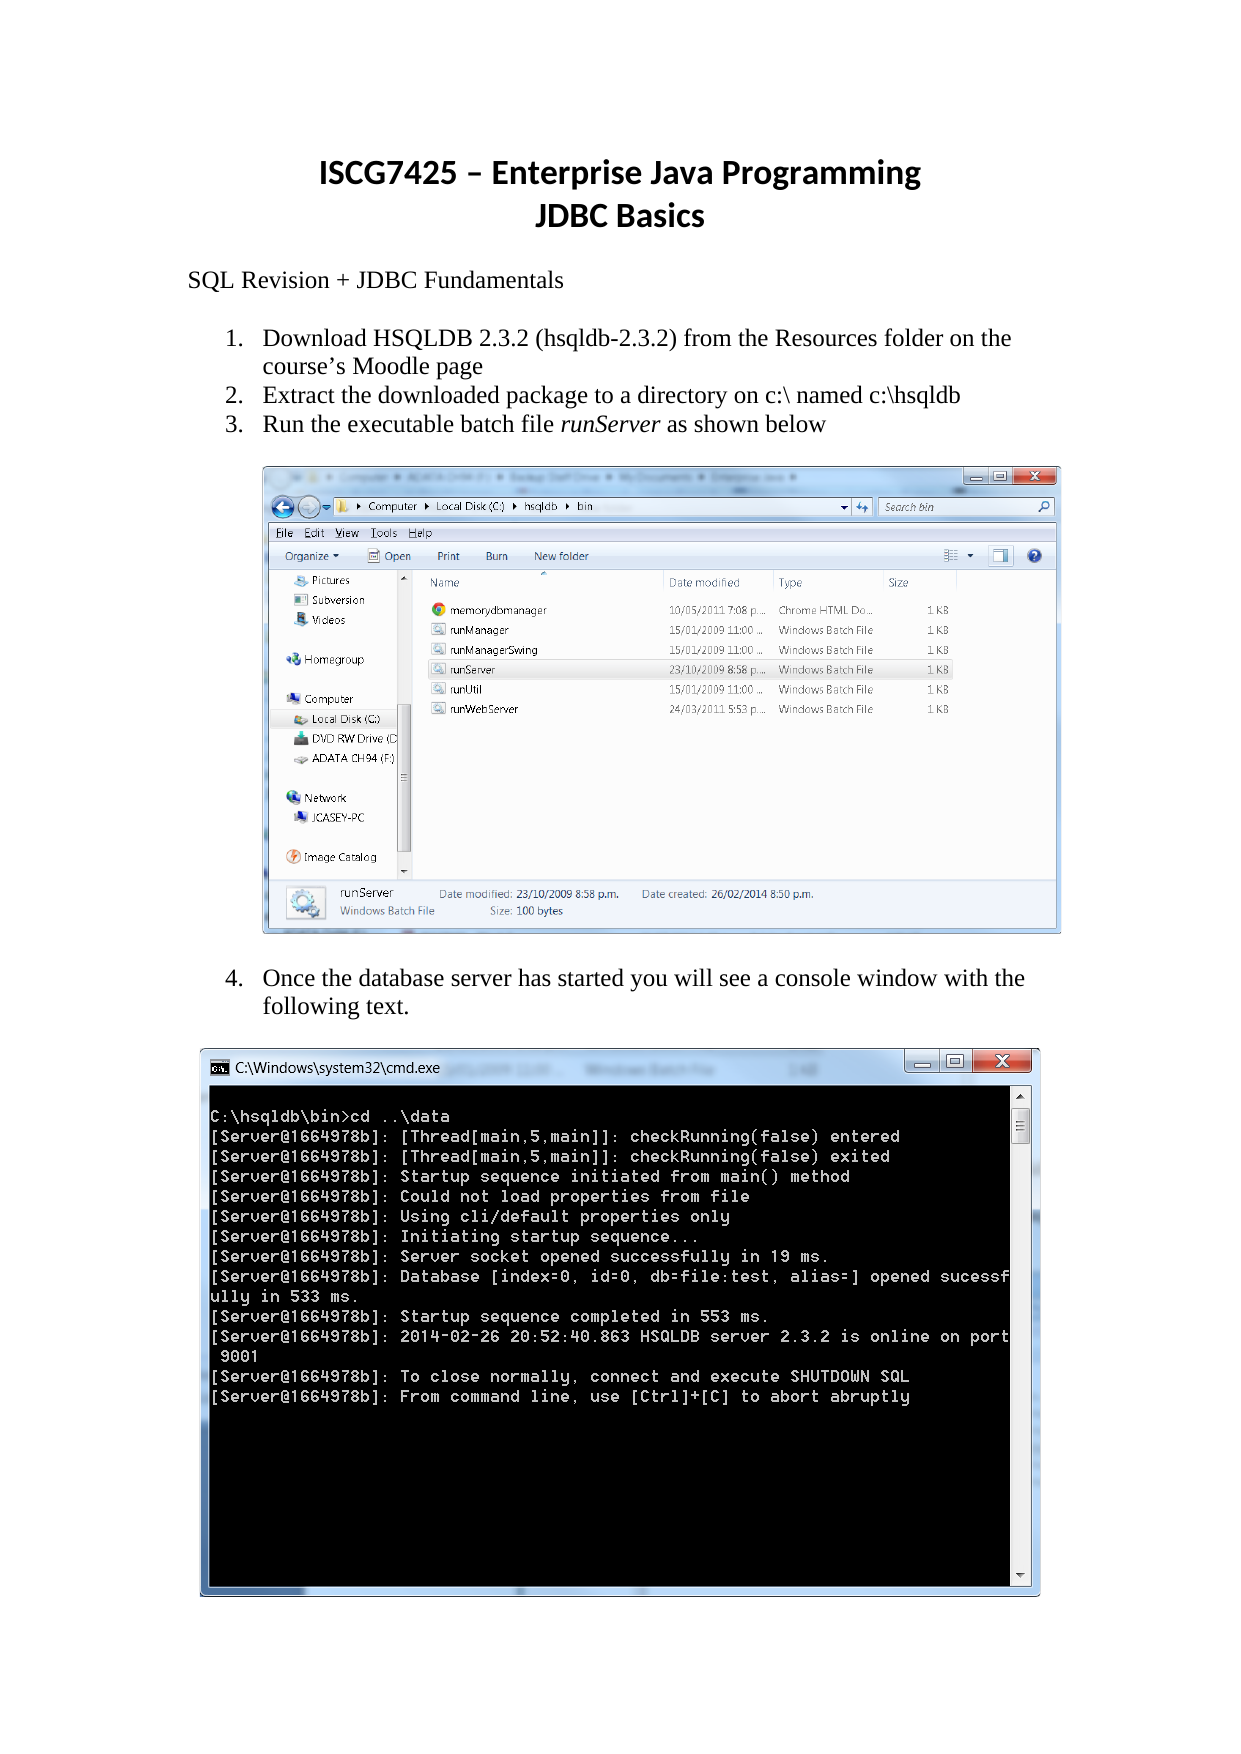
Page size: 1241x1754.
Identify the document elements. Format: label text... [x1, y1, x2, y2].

list Once the database server has started you will see a console window with the following text. [225, 963, 1053, 1020]
text JDBC Basics [187, 193, 1053, 236]
text SQL Revision + JDBC Fundamentals [187, 265, 1053, 294]
list Download HSQLDB 2.3.2 (hsqldb-2.3.2) from the Resources folder on the course’s Moodle page [225, 323, 1053, 380]
picture [199, 1048, 1041, 1597]
list Run the executable batch file runServer as shown below [225, 409, 1053, 438]
list Extract the downloaded package to a directory on c:\ named c:\hsqldb [225, 380, 1053, 409]
picture [262, 466, 1062, 934]
text ISCG7425 – Enterprise Java Programming [187, 150, 1053, 193]
